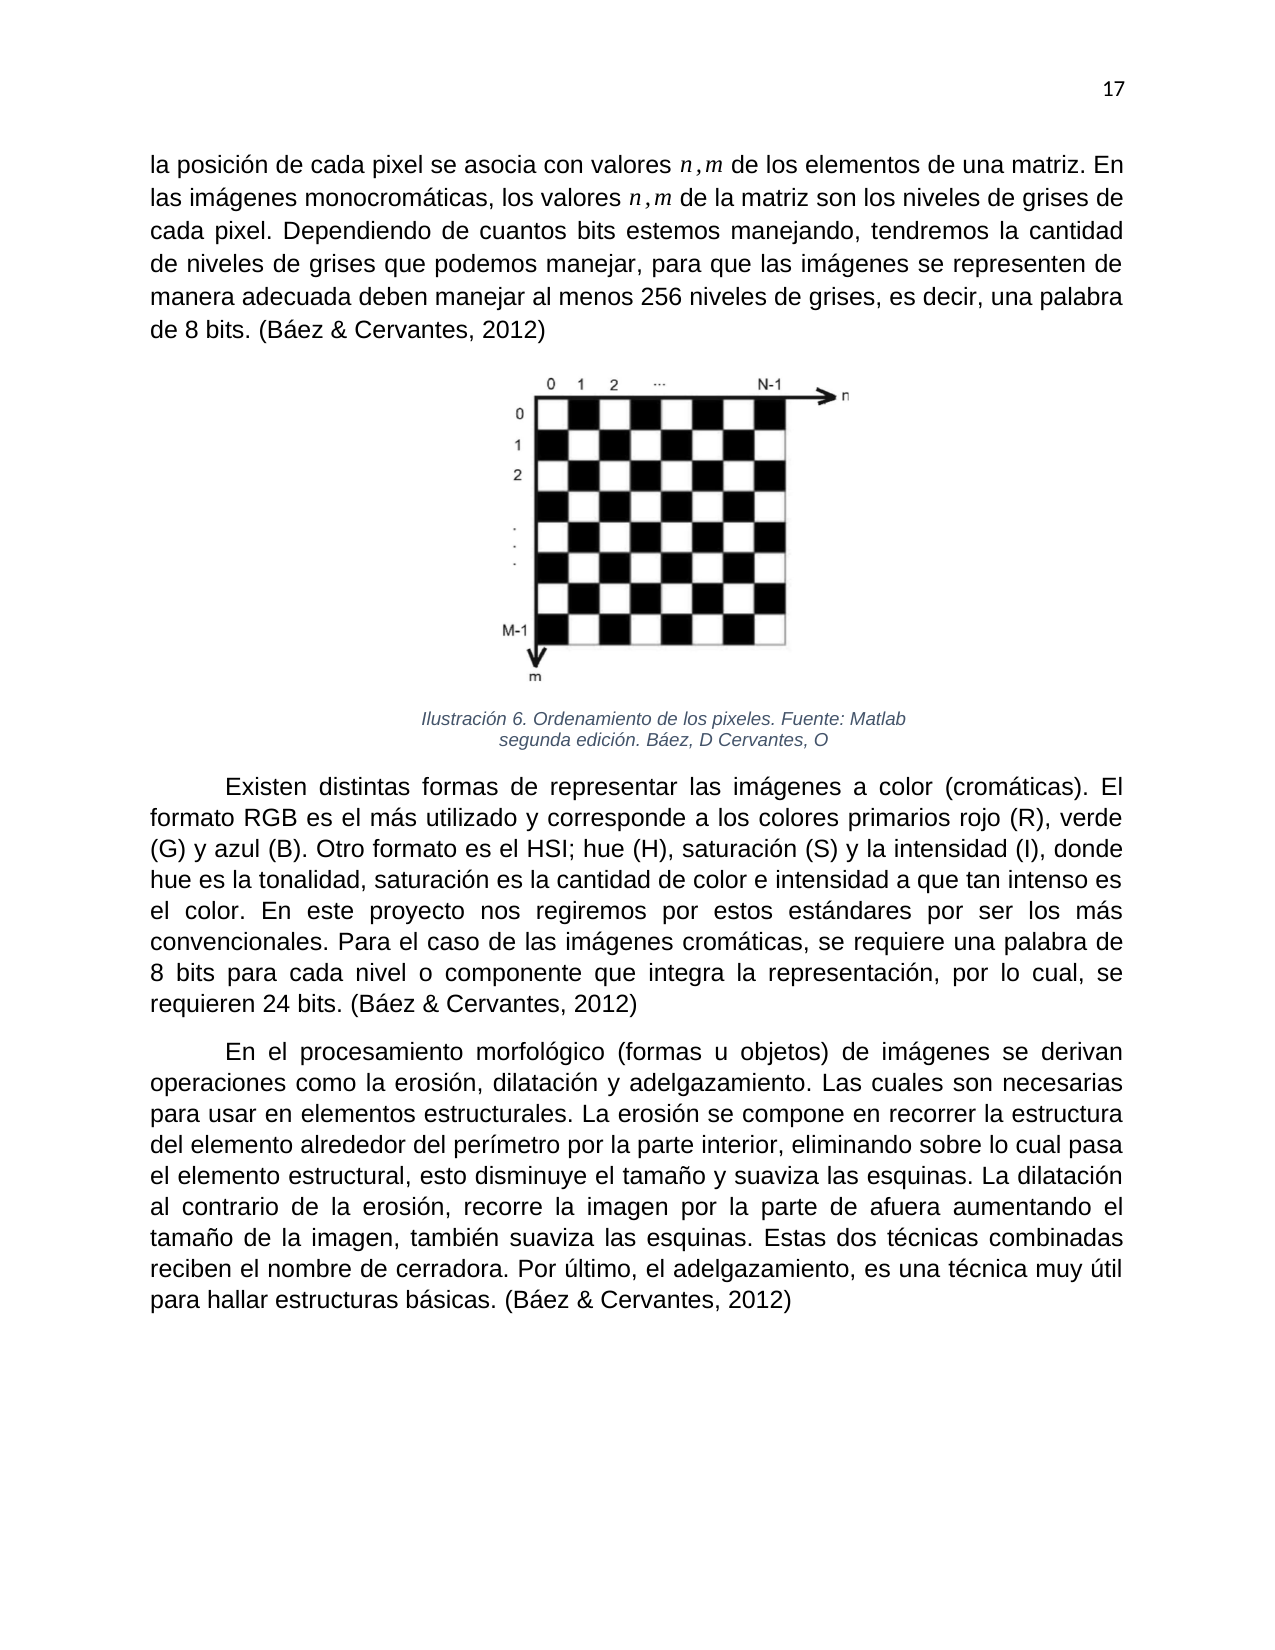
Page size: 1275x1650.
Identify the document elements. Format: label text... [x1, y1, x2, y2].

text Existen distintas formas de representar las imágenes a color (cromáticas). El formato RGB es el más utilizado y corresponde a los colores primarios rojo (R), verde (G) y azul (B). Otro formato es el HSI; hue (H), saturación (S) y la intensidad (I), donde hue es la tonalidad, saturación es la cantidad de color e intensidad a que tan intenso es el color. En este proyecto nos regiremos por estos estándares por ser los más convencionales. Para el caso de las imágenes cromáticas, se requiere una palabra de 8 bits para cada nivel o componente que integra la representación, por lo cual, se requieren 24 bits. [150, 771, 1125, 1017]
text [150, 150, 1125, 344]
text En el procesamiento morfológico (formas u objetos) de imágenes se derivan operaciones como la erosión, dilatación y adelgazamiento. Las cuales son necesarias para usar en elementos estructurales. La erosión se compone en recorrer la estructura del elemento alrededor del perímetro por la parte interior, eliminando sobre lo cual pasa el elemento estructural, esto disminuye el tamaño y suaviza las esquinas. La dilatación al contrario de la erosión, recorre la imagen por la parte de afuera aumentando el tamaño de la imagen, también suaviza las esquinas. Estas dos técnicas combinadas reciben el nombre de cerradora. Por último, el adelgazamiento, es una técnica muy útil para hallar estructuras básicas. [150, 1036, 1125, 1313]
picture [494, 364, 855, 687]
text Ilustración 6. Ordenamiento de los pixeles. Fuente: Matlab segunda edición. Báez, D Cervantes, O [401, 707, 928, 751]
